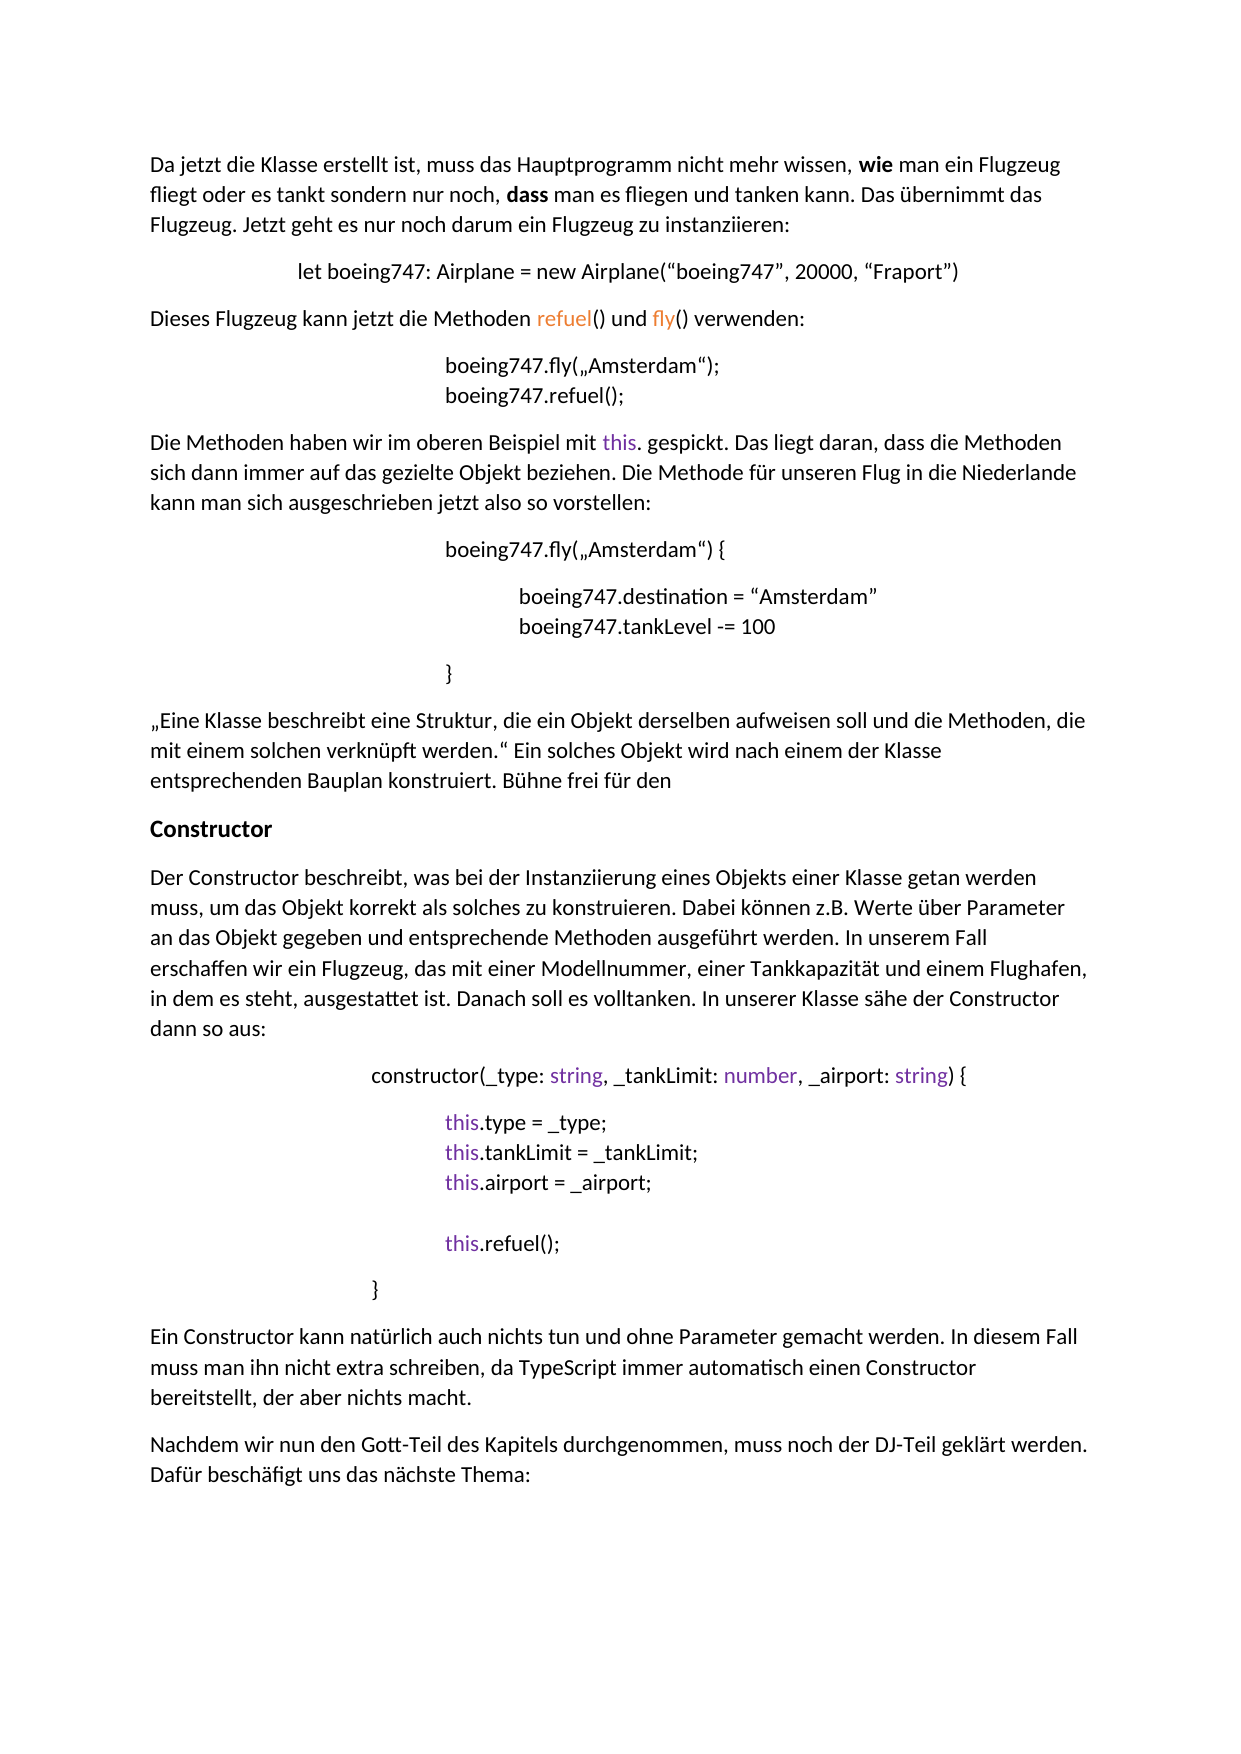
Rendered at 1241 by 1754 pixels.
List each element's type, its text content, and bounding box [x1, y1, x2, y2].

text Constructor [150, 813, 1090, 844]
text Dieses Flugzeug kann jetzt die Methoden refuel() und fly() verwenden: [150, 304, 1090, 332]
text boeing747.fly(„Amsterdam“) { [445, 535, 1090, 563]
text Die Methoden haben wir im oberen Beispiel mit this. gespickt. Das liegt daran, dass die Methoden sich dann immer auf das gezielte Objekt beziehen. Die Methode für unseren Flug in die Niederlande kann man sich ausgeschrieben jetzt also so vorstellen: [150, 428, 1090, 517]
text „Eine Klasse beschreibt eine Struktur, die ein Objekt derselben aufweisen soll und die Methoden, die mit einem solchen verknüpft werden.“ Ein solches Objekt wird nach einem der Klasse entsprechenden Bauplan konstruiert. Bühne frei für den [150, 706, 1090, 795]
text boeing747.destination = “Amsterdam” boeing747.tankLevel -= 100 [445, 582, 1090, 641]
text constructor(_type: string, _tankLimit: number, _airport: string) { [297, 1061, 1090, 1089]
text } [297, 1276, 1090, 1304]
text Ein Constructor kann natürlich auch nichts tun und ohne Parameter gemacht werden. In diesem Fall muss man ihn nicht extra schreiben, da TypeScript immer automatisch einen Constructor bereitstellt, der aber nichts macht. [150, 1322, 1090, 1411]
text Nachdem wir nun den Gott-Teil des Kapitels durchgenommen, muss noch der DJ-Teil geklärt werden. Dafür beschäfigt uns das nächste Thema: [150, 1430, 1090, 1488]
text } [445, 659, 1090, 687]
text boeing747.fly(„Amsterdam“); boeing747.refuel(); [445, 351, 1090, 409]
text this.type = _type; this.tankLimit = _tankLimit; this.airport = _airport; this.refuel(); [297, 1108, 1090, 1257]
text Da jetzt die Klasse erstellt ist, muss das Hauptprogramm nicht mehr wissen, wie man ein Flugzeug fliegt oder es tankt sondern nur noch, dass man es fliegen und tanken kann. Das übernimmt das Flugzeug. Jetzt geht es nur noch darum ein Flugzeug zu instanziieren: [150, 150, 1090, 238]
text Der Constructor beschreibt, was bei der Instanziierung eines Objekts einer Klasse getan werden muss, um das Objekt korrekt als solches zu konstruieren. Dabei können z.B. Werte über Parameter an das Objekt gegeben und entsprechende Methoden ausgeführt werden. In unserem Fall erschaffen wir ein Flugzeug, das mit einer Modellnummer, einer Tankkapazität und einem Flughafen, in dem es steht, ausgestattet ist. Danach soll es volltanken. In unserer Klasse sähe der Constructor dann so aus: [150, 863, 1090, 1042]
text let boeing747: Airplane = new Airplane(“boeing747”, 20000, “Fraport”) [224, 257, 1090, 285]
